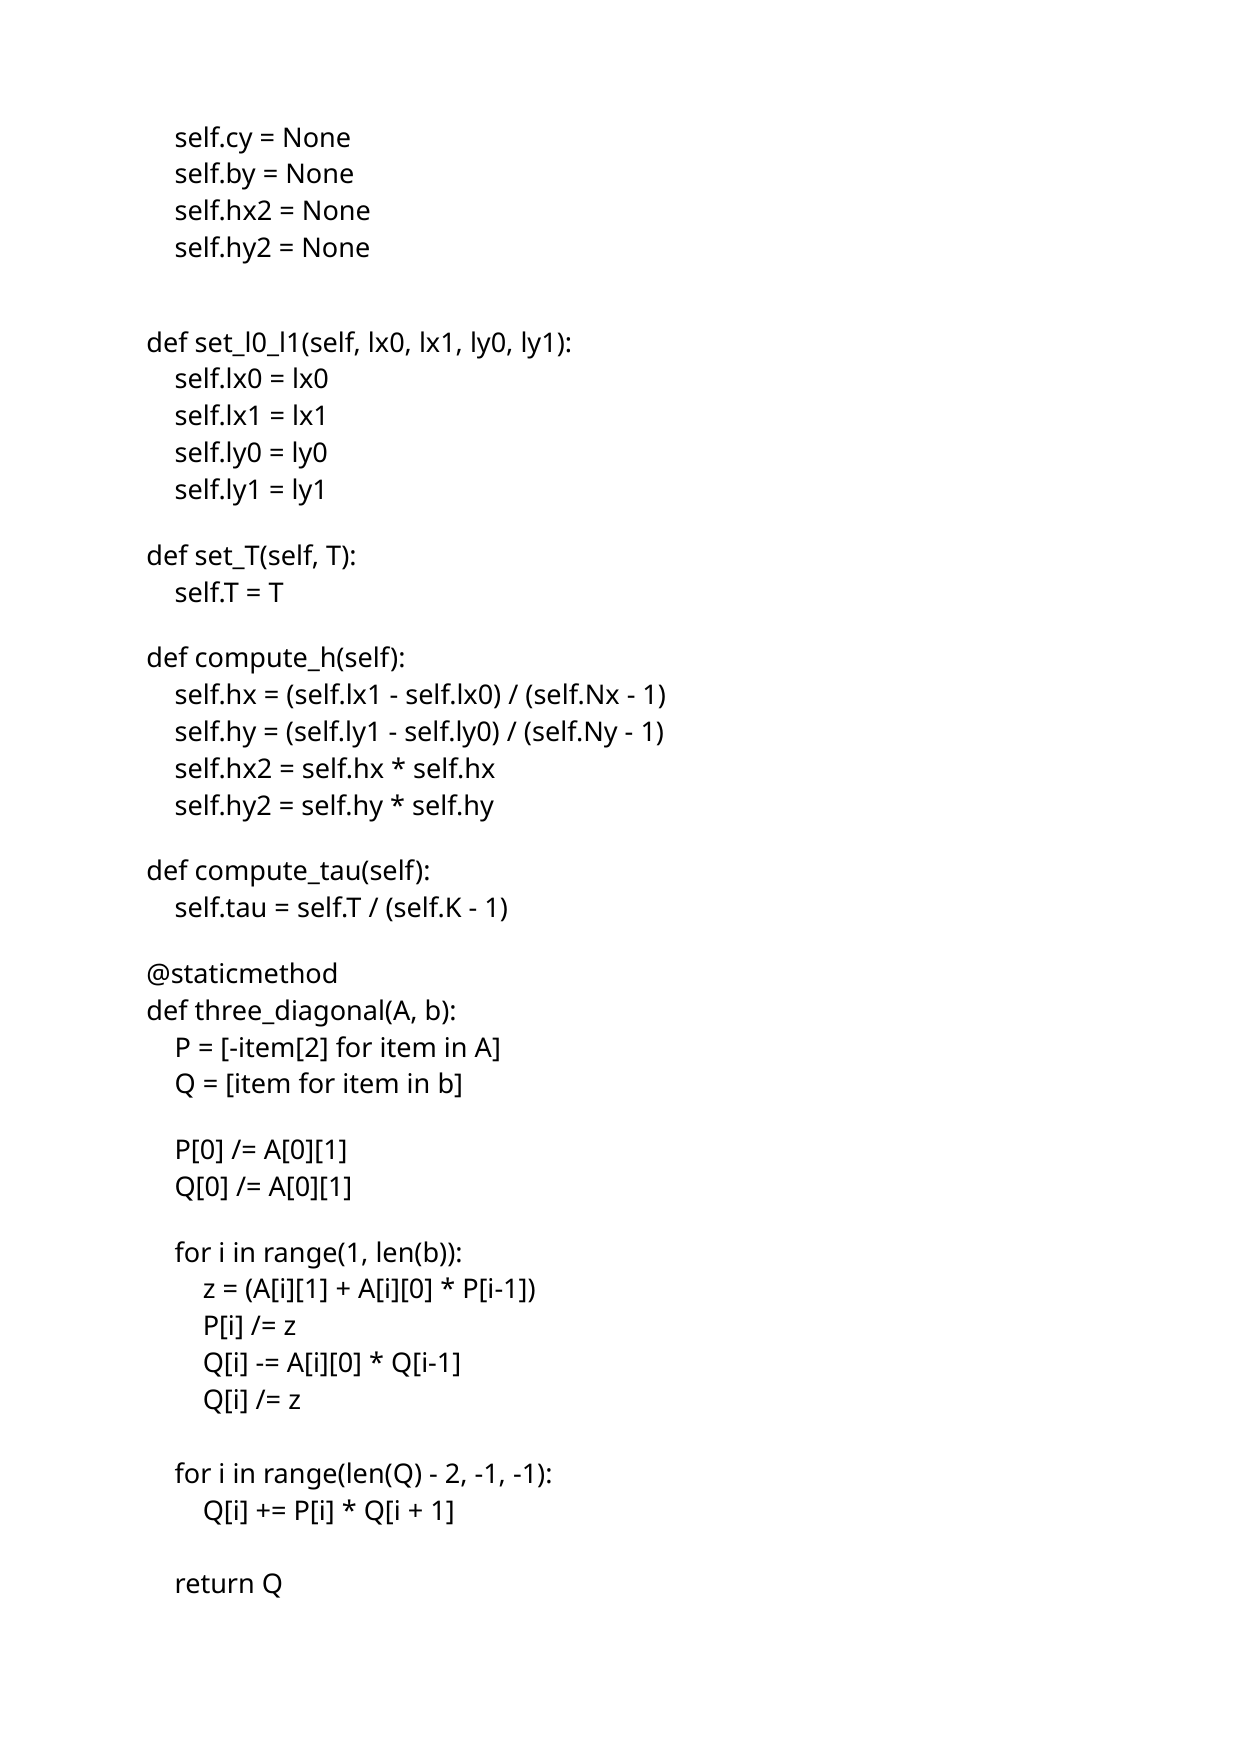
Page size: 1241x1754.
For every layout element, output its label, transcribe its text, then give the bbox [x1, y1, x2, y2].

text self.cy = None [118, 118, 1122, 155]
text self.hx = (self.lx1 - self.lx0) / (self.Nx - 1) [118, 676, 1122, 712]
text self.by = None [118, 155, 1122, 192]
text self.hx2 = None [118, 192, 1122, 229]
text Q[i] += P[i] * Q[i + 1] [118, 1491, 1122, 1528]
text self.tau = self.T / (self.K - 1) [118, 889, 1122, 926]
text self.T = T [118, 573, 1122, 610]
text Q[i] /= z [118, 1381, 1122, 1417]
text self.lx0 = lx0 [118, 360, 1122, 397]
text def compute_h(self): [118, 639, 1122, 676]
text for i in range(len(Q) - 2, -1, -1): [118, 1454, 1122, 1491]
text self.lx1 = lx1 [118, 397, 1122, 434]
text self.ly1 = ly1 [118, 471, 1122, 507]
text return Q [118, 1565, 1122, 1602]
text self.hy = (self.ly1 - self.ly0) / (self.Ny - 1) [118, 712, 1122, 749]
text self.hx2 = self.hx * self.hx [118, 749, 1122, 786]
text def set_T(self, T): [118, 536, 1122, 573]
text Q[0] /= A[0][1] [118, 1167, 1122, 1204]
text P = [-item[2] for item in A] [118, 1028, 1122, 1065]
text for i in range(1, len(b)): [118, 1233, 1122, 1270]
text self.hy2 = None [118, 229, 1122, 266]
text P[0] /= A[0][1] [118, 1131, 1122, 1167]
text def compute_tau(self): [118, 852, 1122, 889]
text self.ly0 = ly0 [118, 434, 1122, 471]
text def set_l0_l1(self, lx0, lx1, ly0, ly1): [118, 323, 1122, 360]
text Q[i] -= A[i][0] * Q[i-1] [118, 1344, 1122, 1381]
text P[i] /= z [118, 1307, 1122, 1344]
text z = (A[i][1] + A[i][0] * P[i-1]) [118, 1270, 1122, 1307]
text self.hy2 = self.hy * self.hy [118, 786, 1122, 823]
text Q = [item for item in b] [118, 1065, 1122, 1102]
text def three_diagonal(A, b): [118, 991, 1122, 1028]
text @staticmethod [118, 954, 1122, 991]
